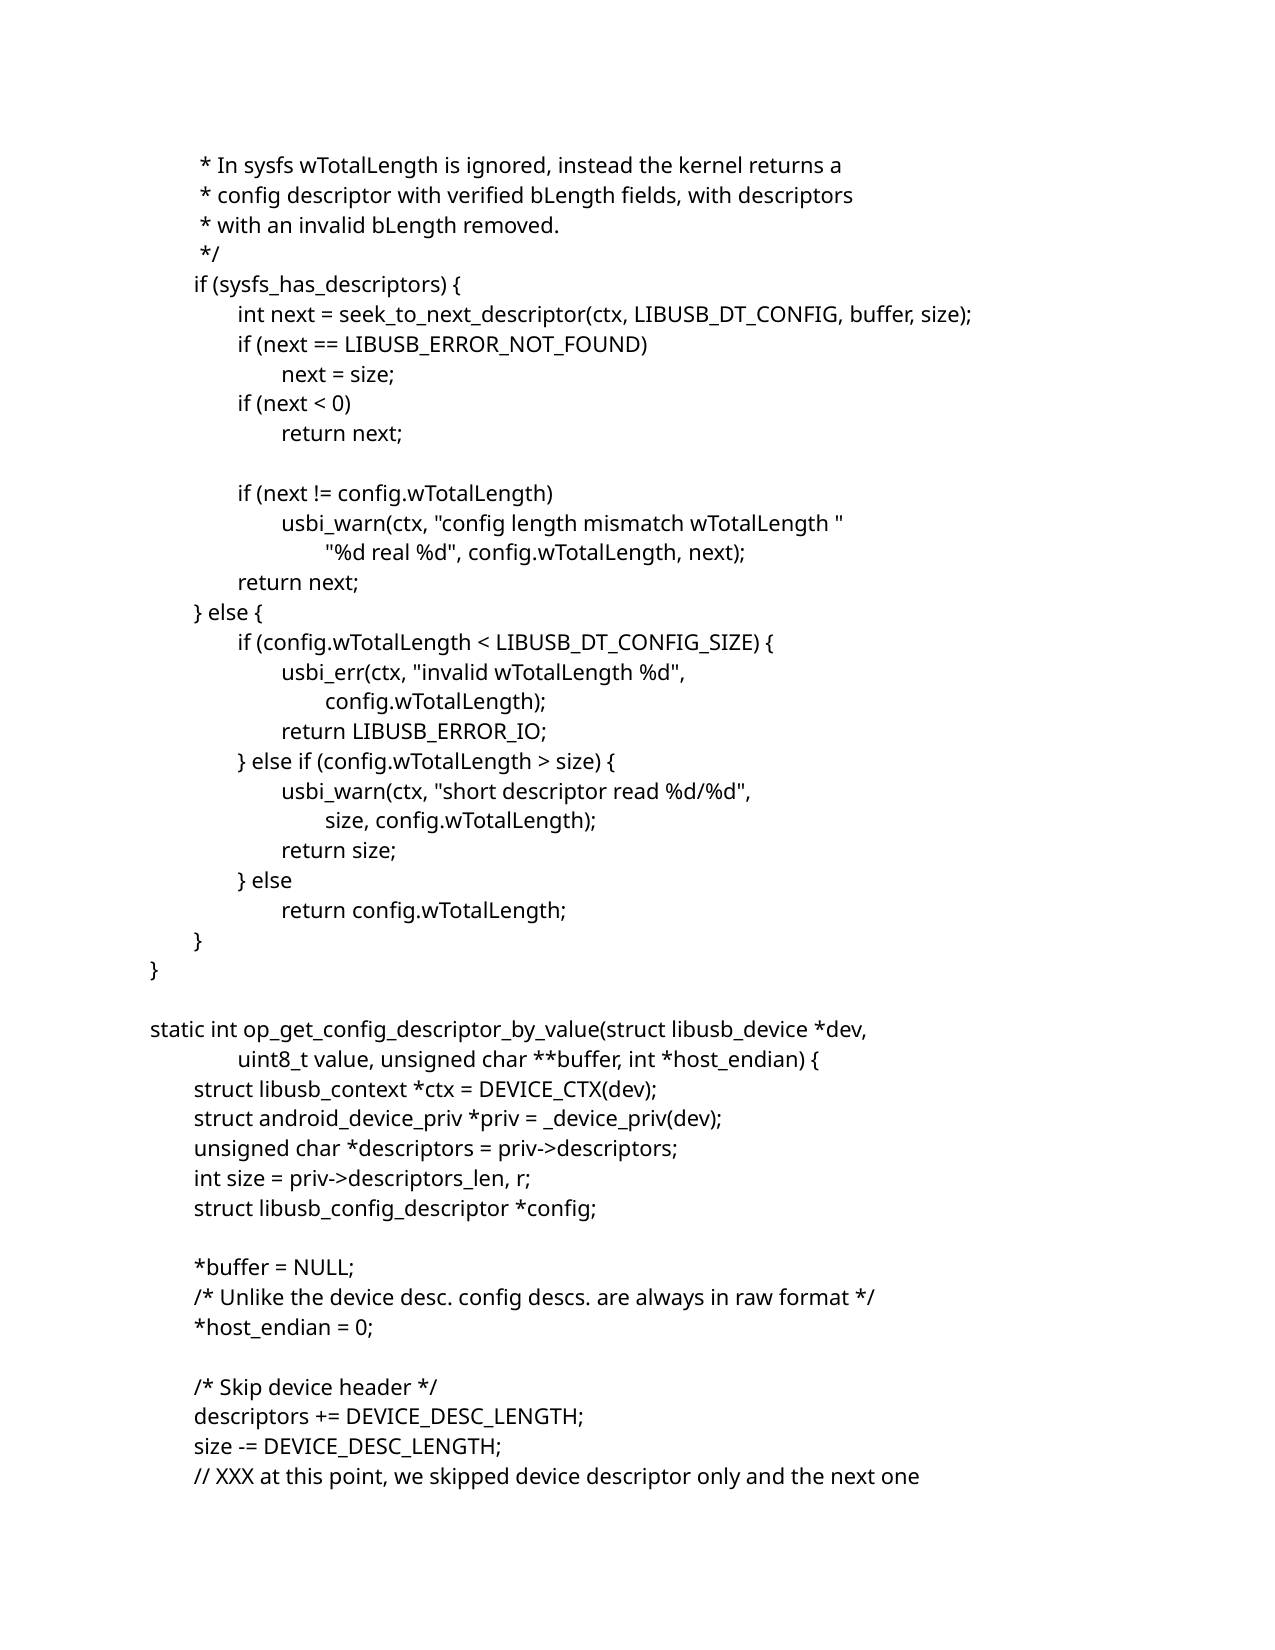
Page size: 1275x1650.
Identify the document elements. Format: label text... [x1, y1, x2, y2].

text struct libusb_context *ctx = DEVICE_CTX(dev); [150, 1073, 1125, 1103]
text return next; [150, 418, 1125, 448]
text int size = priv->descriptors_len, r; [150, 1163, 1125, 1193]
text */ [150, 239, 1125, 269]
text } else if (config.wTotalLength > size) { [150, 746, 1125, 776]
text unsigned char *descriptors = priv->descriptors; [150, 1133, 1125, 1163]
text "%d real %d", config.wTotalLength, next); [150, 537, 1125, 567]
text /* Unlike the device desc. config descs. are always in raw format */ [150, 1282, 1125, 1312]
text } else [150, 865, 1125, 895]
text static int op_get_config_descriptor_by_value(struct libusb_device *dev, [150, 1014, 1125, 1044]
text * In sysfs wTotalLength is ignored, instead the kernel returns a [150, 150, 1125, 180]
text // XXX at this point, we skipped device descriptor only and the next one [150, 1461, 1125, 1491]
text /* Skip device header */ [150, 1371, 1125, 1401]
text return next; [150, 567, 1125, 597]
text * with an invalid bLength removed. [150, 209, 1125, 239]
text if (sysfs_has_descriptors) { [150, 269, 1125, 299]
text struct android_device_priv *priv = _device_priv(dev); [150, 1103, 1125, 1133]
text if (next == LIBUSB_ERROR_NOT_FOUND) [150, 329, 1125, 358]
text } else { [150, 597, 1125, 627]
text *buffer = NULL; [150, 1252, 1125, 1282]
text if (next < 0) [150, 388, 1125, 418]
text descriptors += DEVICE_DESC_LENGTH; [150, 1401, 1125, 1431]
text *host_endian = 0; [150, 1312, 1125, 1342]
text } [150, 924, 1125, 954]
text struct libusb_config_descriptor *config; [150, 1193, 1125, 1222]
text size, config.wTotalLength); [150, 805, 1125, 835]
text if (next != config.wTotalLength) [150, 478, 1125, 507]
text } [150, 954, 1125, 984]
text next = size; [150, 358, 1125, 388]
text return LIBUSB_ERROR_IO; [150, 716, 1125, 746]
text usbi_warn(ctx, "short descriptor read %d/%d", [150, 776, 1125, 805]
text uint8_t value, unsigned char **buffer, int *host_endian) { [150, 1044, 1125, 1073]
text * config descriptor with verified bLength fields, with descriptors [150, 180, 1125, 209]
text int next = seek_to_next_descriptor(ctx, LIBUSB_DT_CONFIG, buffer, size); [150, 299, 1125, 329]
text return size; [150, 835, 1125, 865]
text size -= DEVICE_DESC_LENGTH; [150, 1431, 1125, 1461]
text config.wTotalLength); [150, 686, 1125, 716]
text usbi_warn(ctx, "config length mismatch wTotalLength " [150, 507, 1125, 537]
text if (config.wTotalLength < LIBUSB_DT_CONFIG_SIZE) { [150, 627, 1125, 656]
text usbi_err(ctx, "invalid wTotalLength %d", [150, 656, 1125, 686]
text return config.wTotalLength; [150, 895, 1125, 924]
